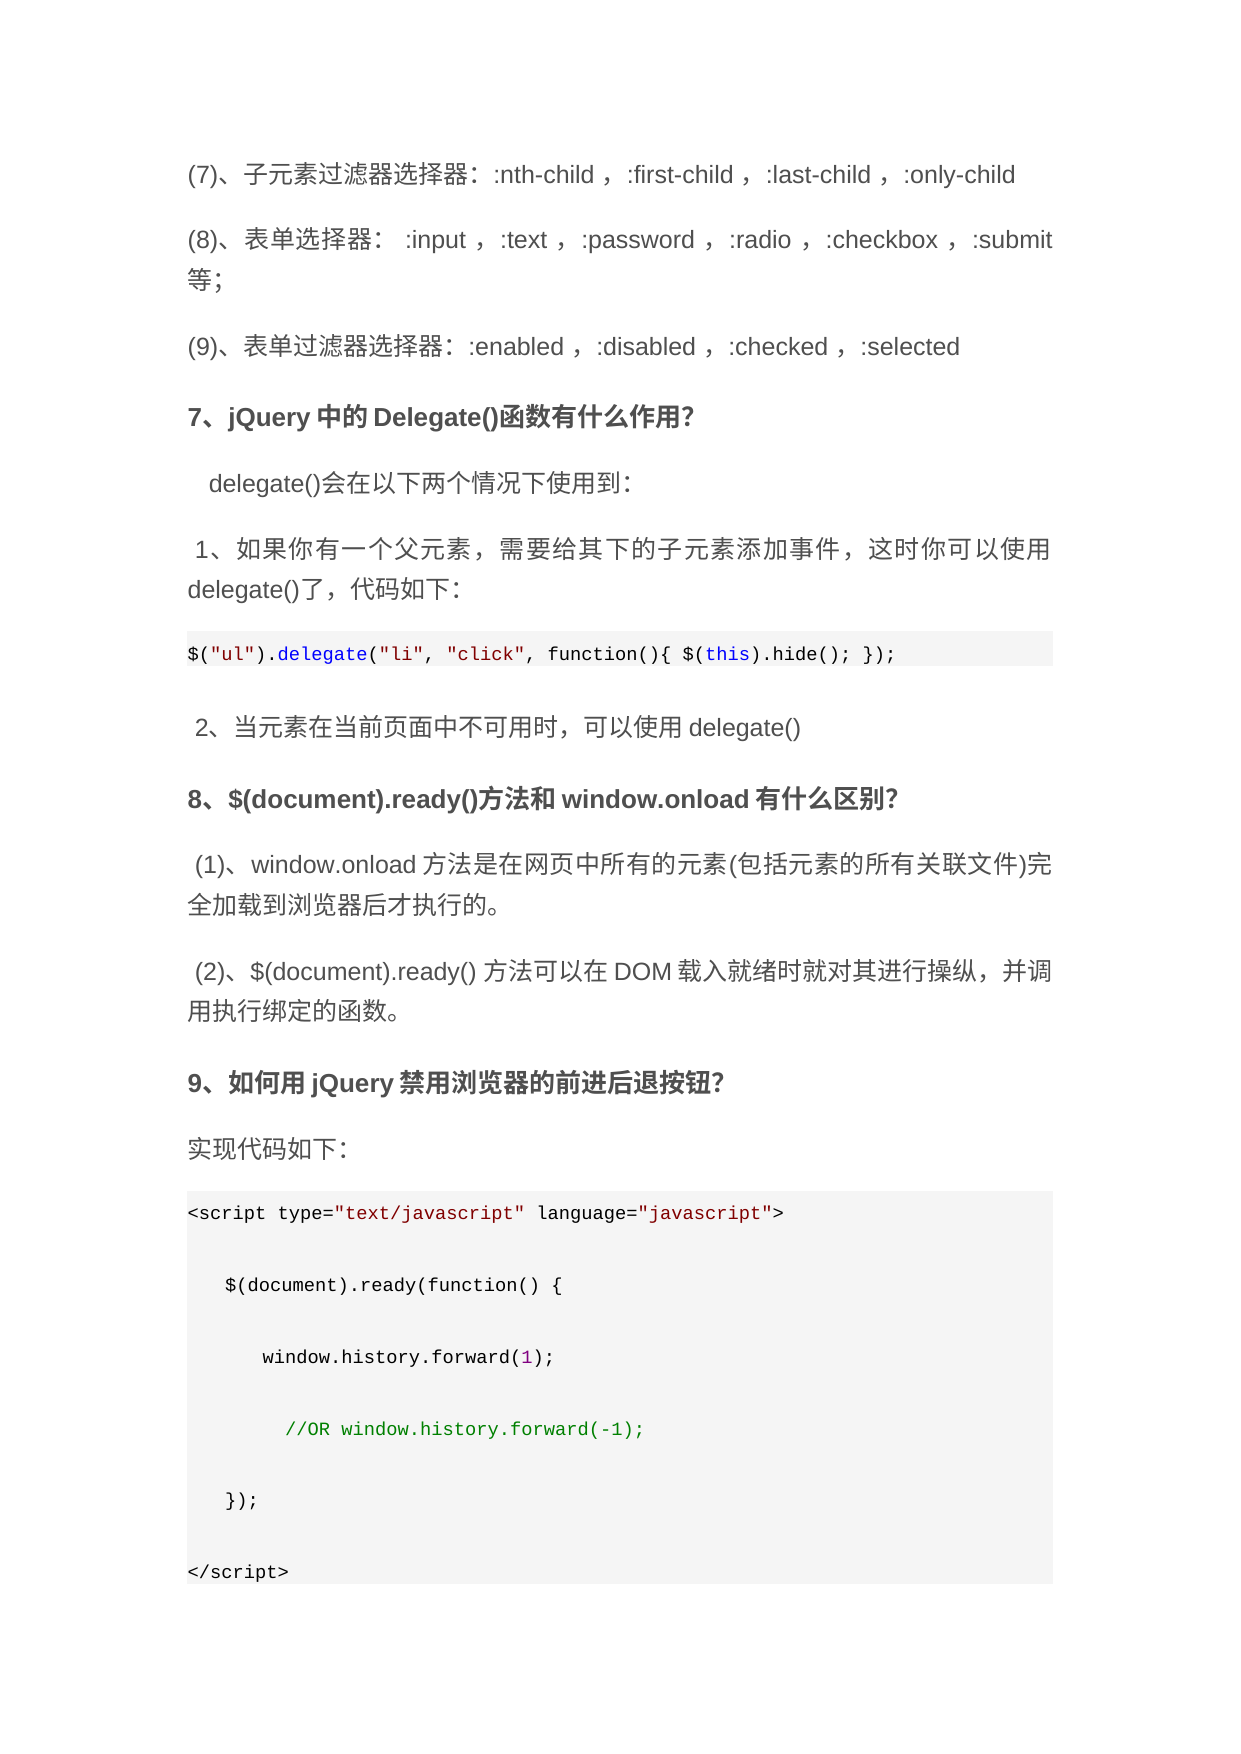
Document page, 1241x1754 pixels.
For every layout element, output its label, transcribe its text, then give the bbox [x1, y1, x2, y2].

text 8、$(document).ready()方法和window.onload有什么区别？ [187, 769, 1053, 816]
text (9)、表单过滤器选择器：:enabled ，:disabled ，:checked ，:selected [187, 322, 1053, 362]
text <script type="text/javascript" language="javascript"> [187, 1191, 1053, 1225]
text 实现代码如下： [187, 1125, 1053, 1166]
text (8)、表单选择器： :input ，:text ，:password ，:radio ，:checkbox ，:submit 等； [187, 216, 1053, 297]
text 1、如果你有一个父元素，需要给其下的子元素添加事件，这时你可以使用delegate()了，代码如下： [187, 525, 1053, 606]
text (7)、子元素过滤器选择器：:nth-child ，:first-child ，:last-child ，:only-child [187, 150, 1053, 191]
text 9、如何用jQuery禁用浏览器的前进后退按钮？ [187, 1053, 1053, 1100]
text }); [187, 1478, 1053, 1512]
text //OR window.history.forward(-1); [187, 1406, 1053, 1441]
text 2、当元素在当前页面中不可用时，可以使用delegate() [187, 703, 1053, 744]
text 7、jQuery中的Delegate()函数有什么作用？ [187, 387, 1053, 434]
text (2)、$(document).ready() 方法可以在DOM载入就绪时就对其进行操纵，并调用执行绑定的函数。 [187, 947, 1053, 1028]
text window.history.forward(1); [187, 1334, 1053, 1369]
text </script> [187, 1550, 1053, 1584]
text delegate()会在以下两个情况下使用到： [187, 459, 1053, 500]
text $(document).ready(function() { [187, 1262, 1053, 1297]
text (1)、window.onload方法是在网页中所有的元素(包括元素的所有关联文件)完全加载到浏览器后才执行的。 [187, 841, 1053, 922]
text $("ul").delegate("li", "click", function(){ $(this).hide(); }); [187, 631, 1053, 666]
